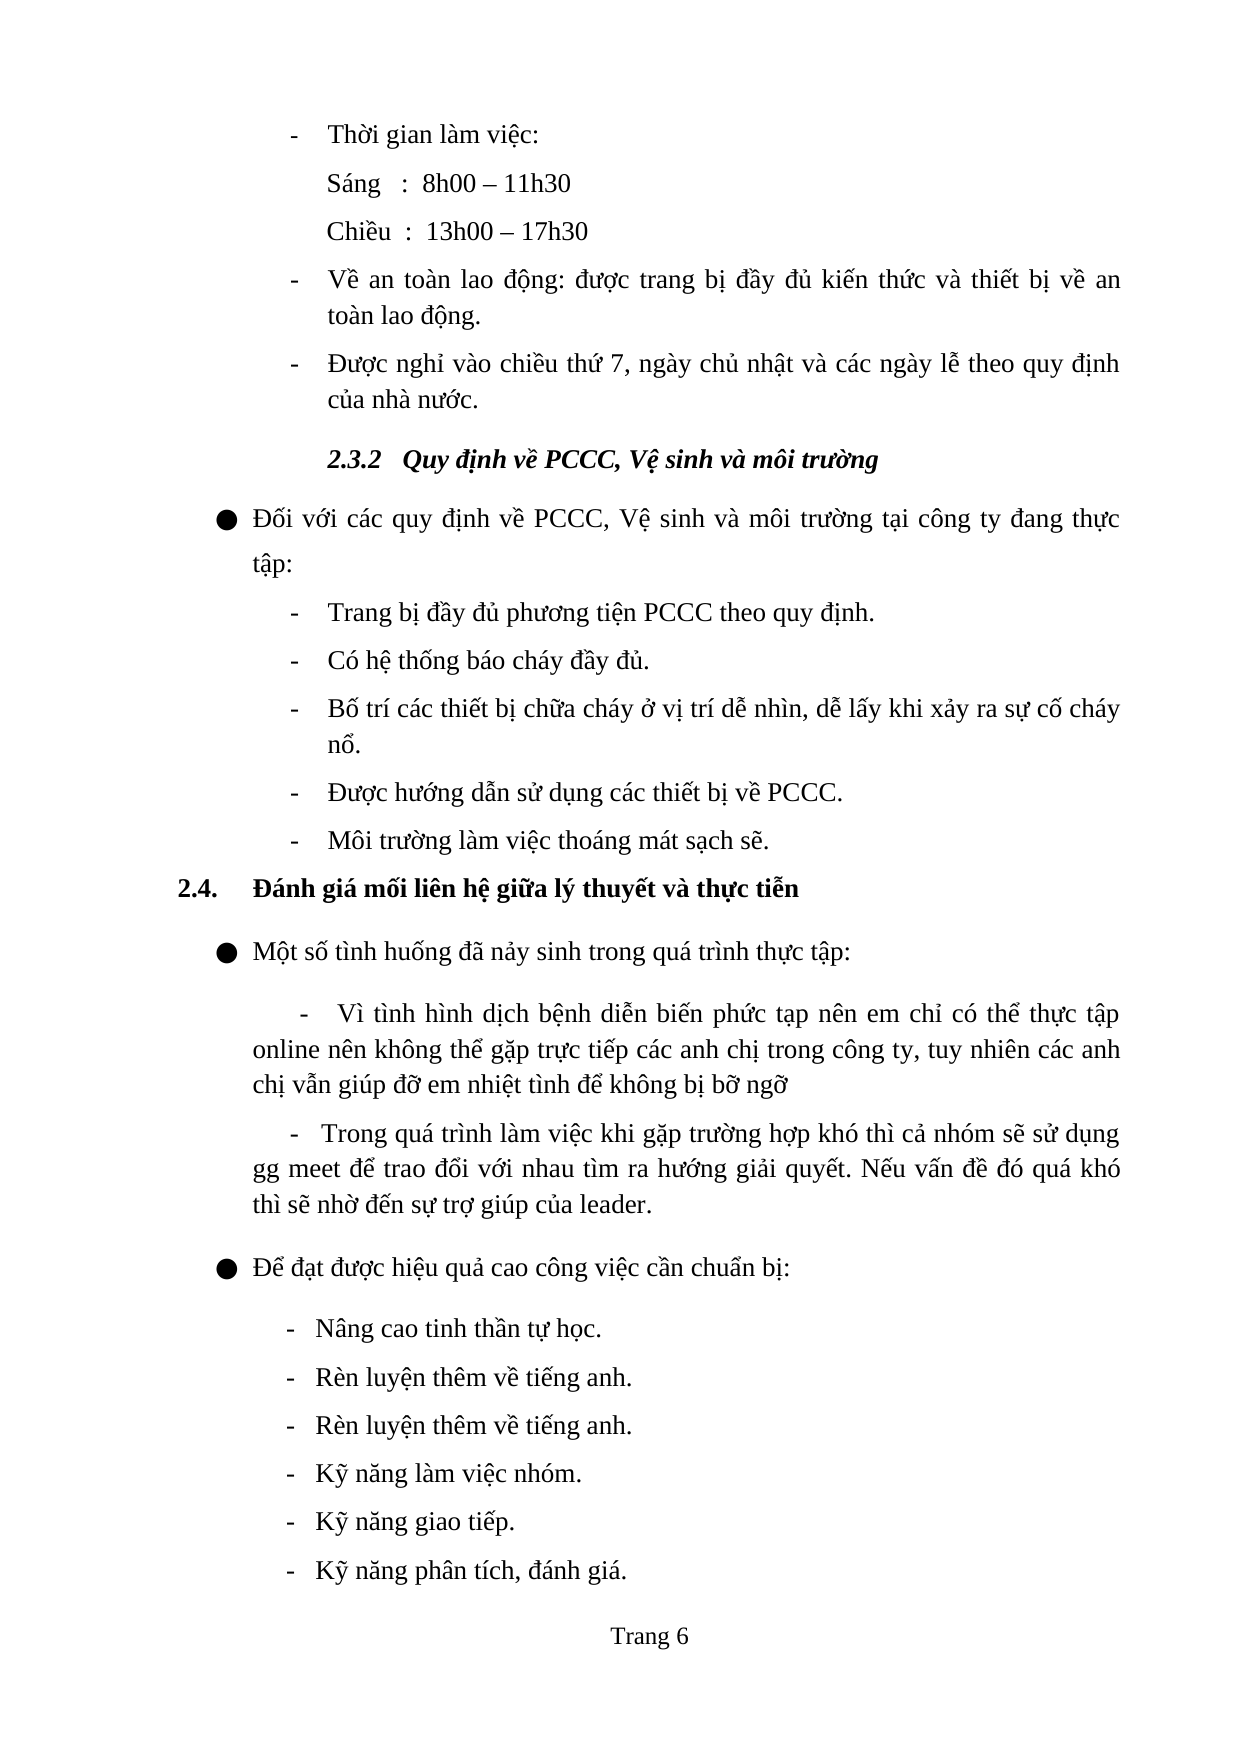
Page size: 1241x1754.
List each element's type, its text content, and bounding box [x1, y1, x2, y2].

list Thời gian làm việc: [290, 118, 1122, 150]
text - Vì tình hình dịch bệnh diễn biến phức tạp nên em chỉ có thể thực tập online nên không thể gặp trực tiếp các anh chị trong công ty, tuy nhiên các anh chị vẫn giúp đỡ em nhiệt tình để không bị bỡ ngỡ [252, 997, 1122, 1099]
list Được nghỉ vào chiều thứ 7, ngày chủ nhật và các ngày lễ theo quy định của nhà nước. [290, 347, 1122, 414]
list Về an toàn lao động: được trang bị đầy đủ kiến thức và thiết bị về an toàn lao động. [290, 263, 1122, 330]
list Môi trường làm việc thoáng mát sạch sẽ. [290, 824, 1122, 855]
text Sáng : 8h00 – 11h30 [177, 167, 1122, 198]
text - Kỹ năng làm việc nhóm. [252, 1457, 1122, 1488]
list Được hướng dẫn sử dụng các thiết bị về PCCC. [290, 776, 1122, 807]
list Bố trí các thiết bị chữa cháy ở vị trí dễ nhìn, dễ lấy khi xảy ra sự cố cháy nổ. [290, 692, 1122, 759]
text - Trong quá trình làm việc khi gặp trường hợp khó thì cả nhóm sẽ sử dụng gg meet để trao đổi với nhau tìm ra hướng giải quyết. Nếu vấn đề đó quá khó thì sẽ nhờ đến sự trợ giúp của leader. [252, 1117, 1122, 1219]
text - Rèn luyện thêm về tiếng anh. [252, 1361, 1122, 1392]
text - Rèn luyện thêm về tiếng anh. [252, 1409, 1122, 1440]
subtitle Quy định về PCCC, Vệ sinh và môi trường [327, 444, 1122, 475]
list Một số tình huống đã nảy sinh trong quá trình thực tập: [215, 921, 1122, 976]
list Để đạt được hiệu quả cao công việc cần chuẩn bị: [215, 1236, 1122, 1292]
text Chiều : 13h00 – 17h30 [177, 215, 1122, 246]
list Có hệ thống báo cháy đầy đủ. [290, 644, 1122, 675]
text - Kỹ năng phân tích, đánh giá. [252, 1554, 1122, 1585]
list Trang bị đầy đủ phương tiện PCCC theo quy định. [290, 596, 1122, 627]
list Đối với các quy định về PCCC, Vệ sinh và môi trường tại công ty đang thực tập: [215, 487, 1122, 578]
text - Kỹ năng giao tiếp. [252, 1506, 1122, 1537]
text - Nâng cao tinh thần tự học. [252, 1313, 1122, 1344]
subtitle Đánh giá mối liên hệ giữa lý thuyết và thực tiễn [177, 872, 1122, 904]
